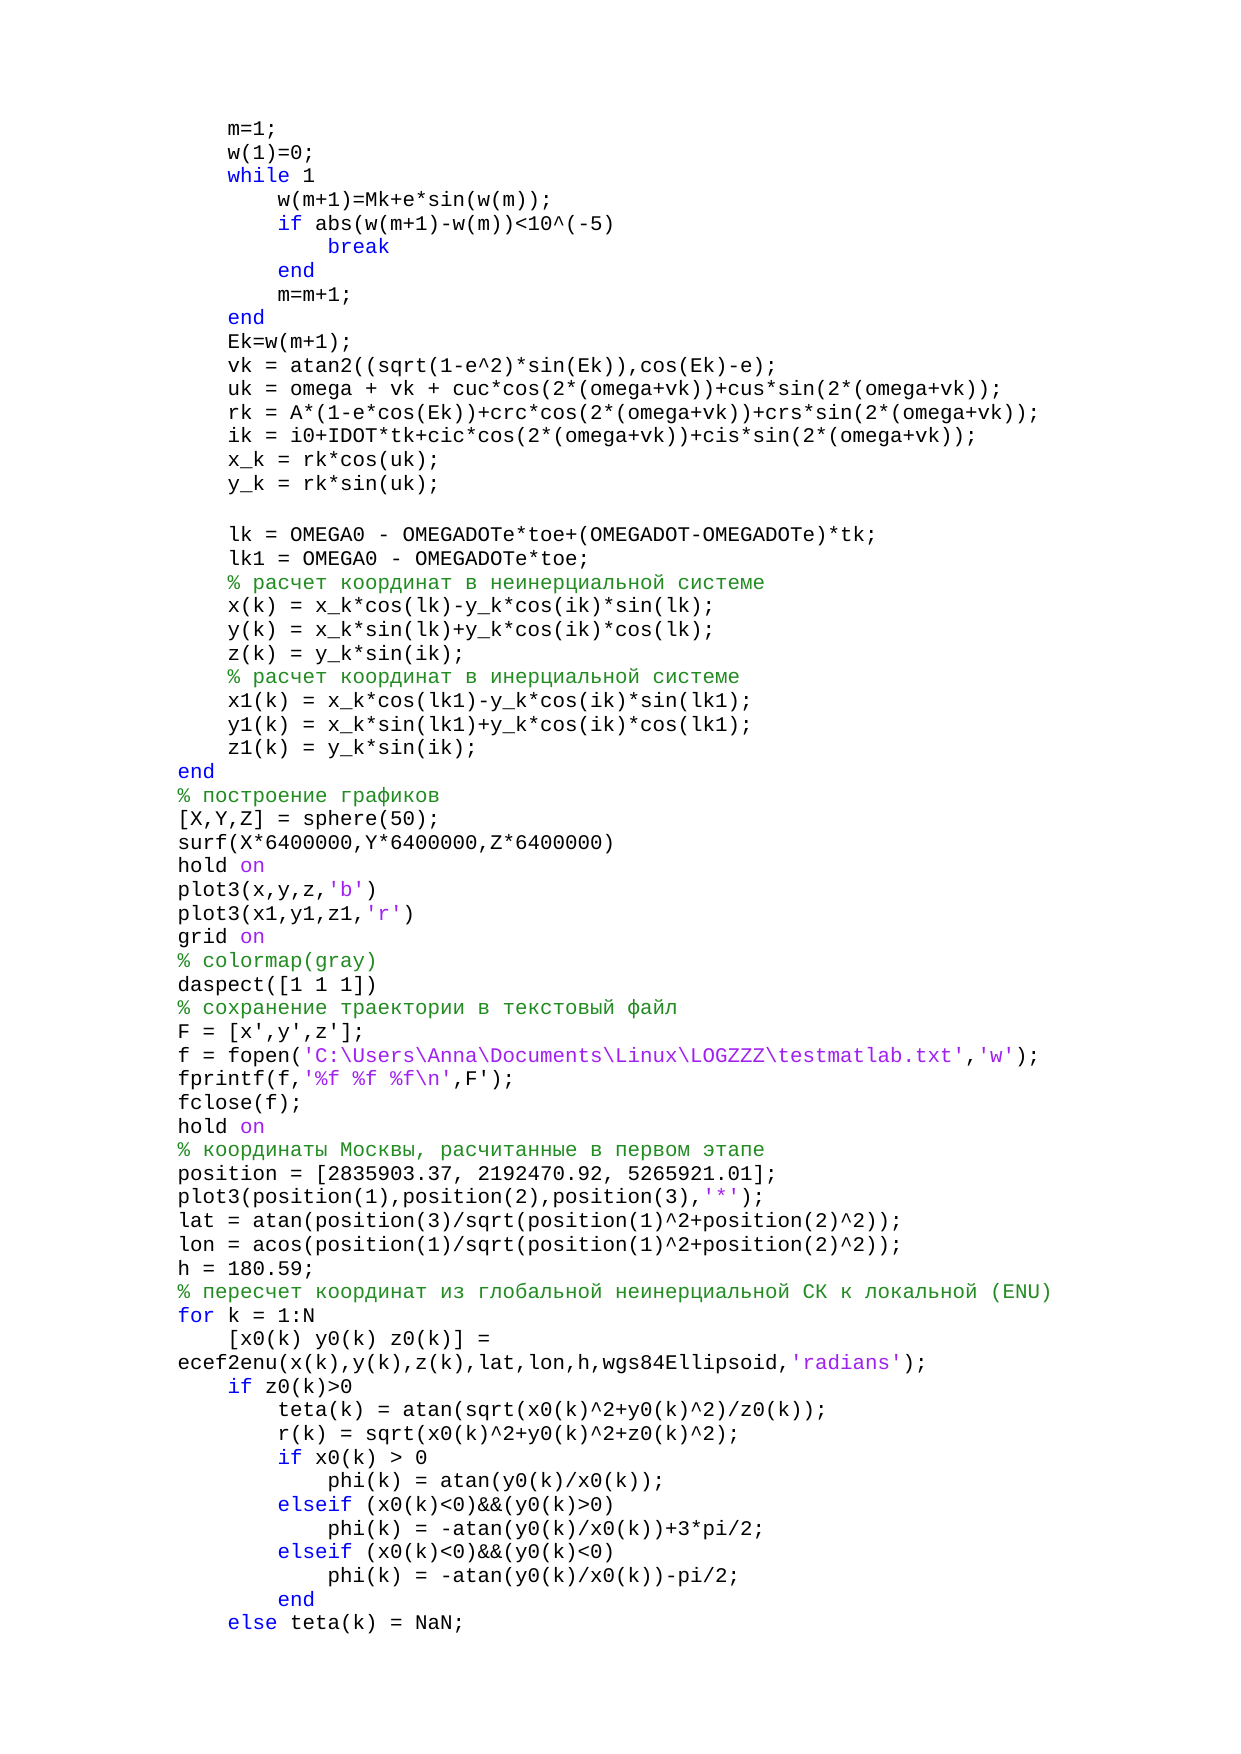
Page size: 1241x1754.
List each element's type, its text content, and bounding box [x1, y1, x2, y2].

text for k = 1:N [177, 1305, 1152, 1328]
text lat = atan(position(3)/sqrt(position(1)^2+position(2)^2)); [177, 1210, 1152, 1234]
text x1(k) = x_k*cos(lk1)-y_k*cos(ik)*sin(lk1); [177, 690, 1152, 714]
text end [177, 1588, 1152, 1612]
text z1(k) = y_k*sin(ik); [177, 737, 1152, 761]
text Ek=w(m+1); [177, 331, 1152, 354]
text end [177, 307, 1152, 331]
text teta(k) = atan(sqrt(x0(k)^2+y0(k)^2)/z0(k)); [177, 1399, 1152, 1423]
text plot3(position(1),position(2),position(3),'*'); [177, 1187, 1152, 1210]
text r(k) = sqrt(x0(k)^2+y0(k)^2+z0(k)^2); [177, 1423, 1152, 1447]
text w(m+1)=Mk+e*sin(w(m)); [177, 189, 1152, 213]
text [x0(k) y0(k) z0(k)] = ecef2enu(x(k),y(k),z(k),lat,lon,h,wgs84Ellipsoid,'radians'); [177, 1328, 1152, 1376]
text if abs(w(m+1)-w(m))<10^(-5) [177, 213, 1152, 236]
text x(k) = x_k*cos(lk)-y_k*cos(ik)*sin(lk); [177, 595, 1152, 619]
text w(1)=0; [177, 142, 1152, 165]
text phi(k) = atan(y0(k)/x0(k)); [177, 1470, 1152, 1494]
text lon = acos(position(1)/sqrt(position(1)^2+position(2)^2)); [177, 1234, 1152, 1257]
text % расчет координат в инерциальной системе [177, 666, 1152, 690]
text elseif (x0(k)<0)&&(y0(k)>0) [177, 1494, 1152, 1518]
text lk1 = OMEGA0 - OMEGADOTe*toe; [177, 548, 1152, 572]
text grid on [177, 926, 1152, 950]
text % colormap(gray) [177, 950, 1152, 974]
text while 1 [177, 165, 1152, 189]
text phi(k) = -atan(y0(k)/x0(k))-pi/2; [177, 1565, 1152, 1588]
text phi(k) = -atan(y0(k)/x0(k))+3*pi/2; [177, 1518, 1152, 1541]
text hold on [177, 1116, 1152, 1139]
text h = 180.59; [177, 1257, 1152, 1281]
text else teta(k) = NaN; [177, 1612, 1152, 1636]
text [X,Y,Z] = sphere(50); [177, 808, 1152, 832]
text f = fopen('C:\Users\Anna\Documents\Linux\LOGZZZ\testmatlab.txt','w'); [177, 1045, 1152, 1068]
text rk = A*(1-e*cos(Ek))+crc*cos(2*(omega+vk))+crs*sin(2*(omega+vk)); [177, 402, 1152, 426]
text % пересчет координат из глобальной неинерциальной СК к локальной (ENU) [177, 1281, 1152, 1305]
text plot3(x,y,z,'b') [177, 879, 1152, 903]
text daspect([1 1 1]) [177, 974, 1152, 997]
text hold on [177, 856, 1152, 879]
text fprintf(f,'%f %f %f\n',F'); [177, 1068, 1152, 1092]
text vk = atan2((sqrt(1-e^2)*sin(Ek)),cos(Ek)-e); [177, 354, 1152, 378]
text uk = omega + vk + cuc*cos(2*(omega+vk))+cus*sin(2*(omega+vk)); [177, 378, 1152, 402]
text fclose(f); [177, 1092, 1152, 1116]
text break [177, 236, 1152, 260]
text z(k) = y_k*sin(ik); [177, 643, 1152, 666]
text % построение графиков [177, 784, 1152, 808]
text ik = i0+IDOT*tk+cic*cos(2*(omega+vk))+cis*sin(2*(omega+vk)); [177, 426, 1152, 449]
text F = [x',y',z']; [177, 1021, 1152, 1045]
text elseif (x0(k)<0)&&(y0(k)<0) [177, 1541, 1152, 1565]
text end [177, 761, 1152, 784]
text m=m+1; [177, 284, 1152, 307]
text % сохранение траектории в текстовый файл [177, 997, 1152, 1021]
text lk = OMEGA0 - OMEGADOTe*toe+(OMEGADOT-OMEGADOTe)*tk; [177, 524, 1152, 548]
text position = [2835903.37, 2192470.92, 5265921.01]; [177, 1163, 1152, 1187]
text m=1; [177, 118, 1152, 142]
text if x0(k) > 0 [177, 1447, 1152, 1470]
text x_k = rk*cos(uk); [177, 449, 1152, 473]
text if z0(k)>0 [177, 1376, 1152, 1399]
text y(k) = x_k*sin(lk)+y_k*cos(ik)*cos(lk); [177, 619, 1152, 643]
text end [177, 260, 1152, 284]
text y1(k) = x_k*sin(lk1)+y_k*cos(ik)*cos(lk1); [177, 714, 1152, 737]
text plot3(x1,y1,z1,'r') [177, 903, 1152, 926]
text surf(X*6400000,Y*6400000,Z*6400000) [177, 832, 1152, 856]
text % координаты Москвы, расчитанные в первом этапе [177, 1139, 1152, 1163]
text % расчет координат в неинерциальной системе [177, 572, 1152, 595]
text y_k = rk*sin(uk); [177, 473, 1152, 496]
